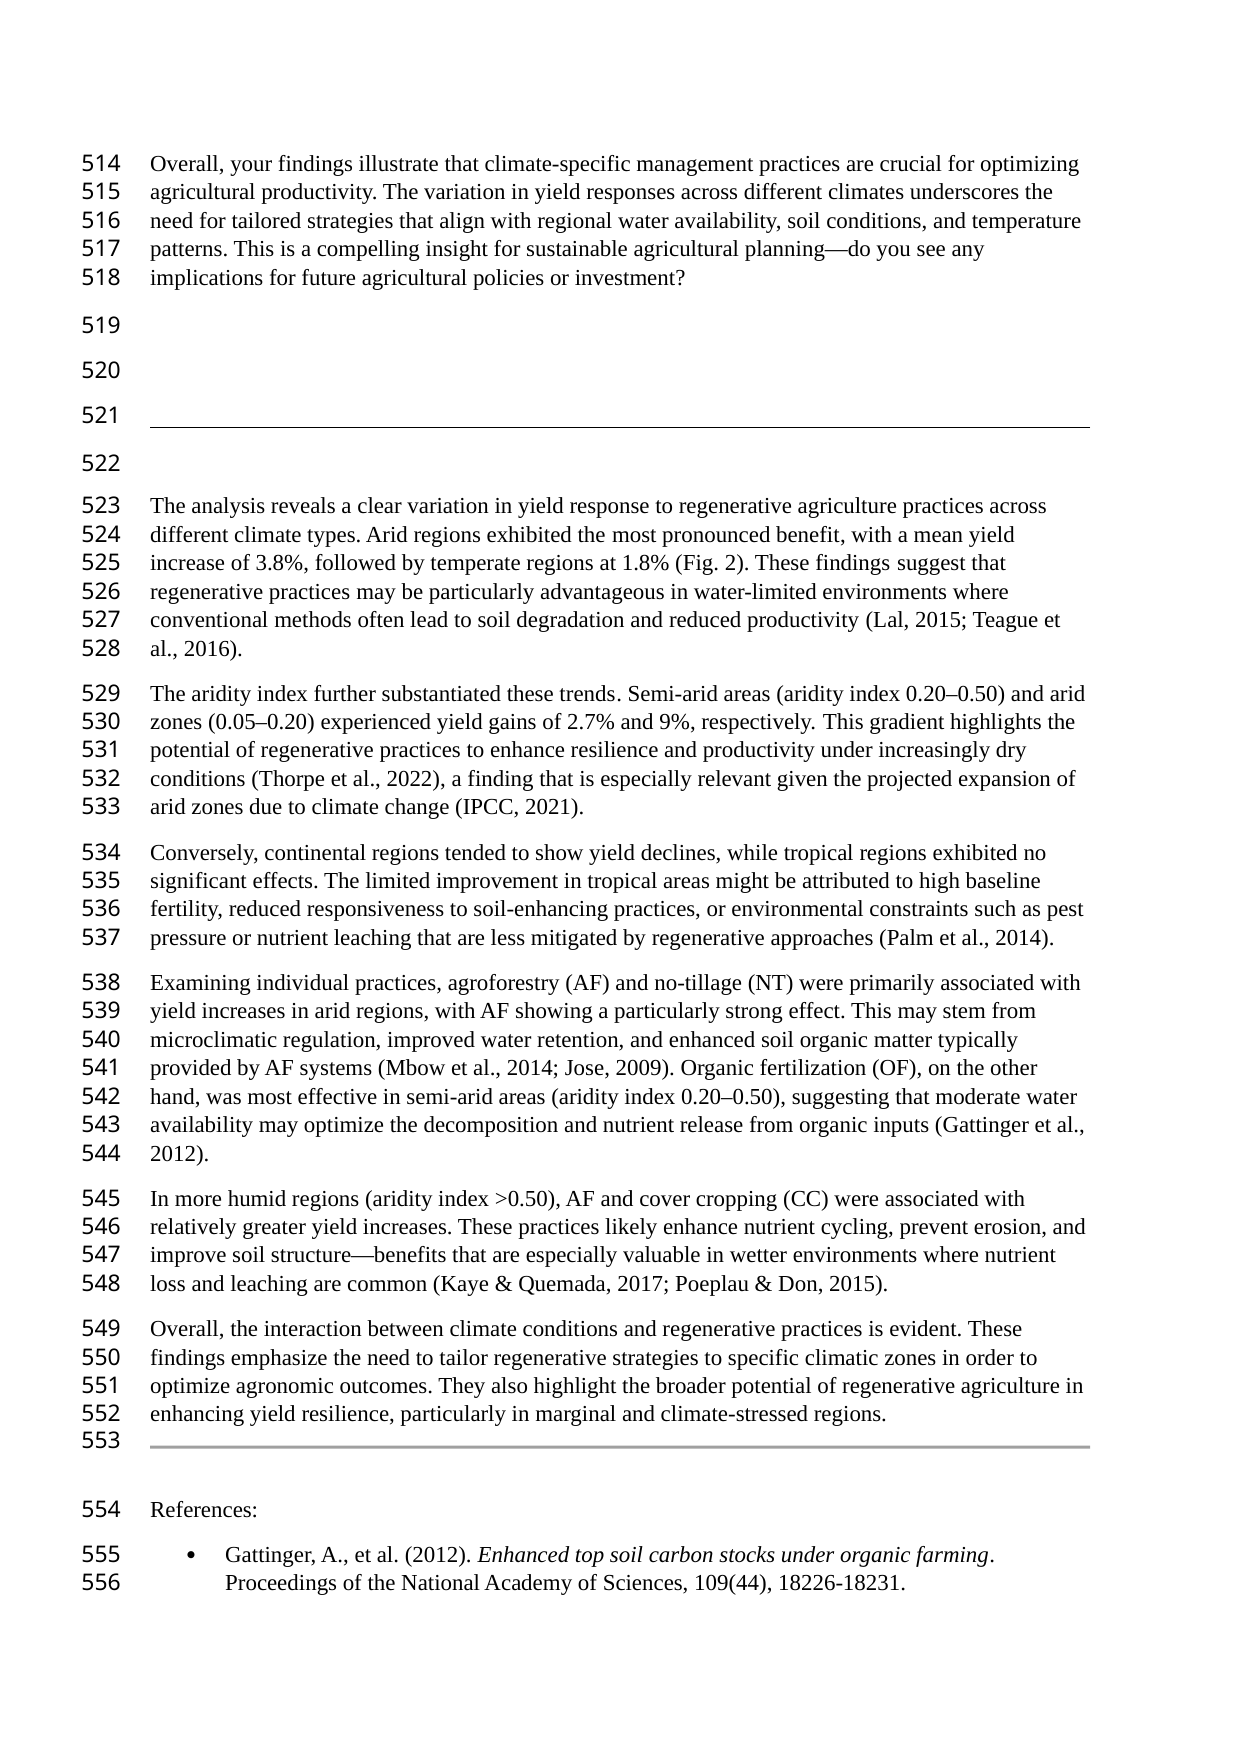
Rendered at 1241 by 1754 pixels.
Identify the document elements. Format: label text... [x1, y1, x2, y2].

text The aridity index further substantiated these trends. Semi-arid areas (aridity index 0.20–0.50) and arid zones (0.05–0.20) experienced yield gains of 2.7% and 9%, respectively. This gradient highlights the potential of regenerative practices to enhance resilience and productivity under increasingly dry conditions (Thorpe et al., 2022), a finding that is especially relevant given the projected expansion of arid zones due to climate change (IPCC, 2021). [150, 680, 1090, 820]
text Examining individual practices, agroforestry (AF) and no-tillage (NT) were primarily associated with yield increases in arid regions, with AF showing a particularly strong effect. This may stem from microclimatic regulation, improved water retention, and enhanced soil organic matter typically provided by AF systems (Mbow et al., 2014; Jose, 2009). Organic fertilization (OF), on the other hand, was most effective in semi-arid areas (aridity index 0.20–0.50), suggesting that moderate water availability may optimize the decomposition and nutrient release from organic inputs (Gattinger et al., 2012). [150, 969, 1090, 1166]
text Conversely, continental regions tended to show yield declines, while tropical regions exhibited no significant effects. The limited improvement in tropical areas might be attributed to high baseline fertility, reduced responsiveness to soil-enhancing practices, or environmental constraints such as pest pressure or nutrient leaching that are less mitigated by regenerative approaches (Palm et al., 2014). [150, 838, 1090, 950]
text The analysis reveals a clear variation in yield response to regenerative agriculture practices across different climate types. Arid regions exhibited the most pronounced benefit, with a mean yield increase of 3.8%, followed by temperate regions at 1.8% (Fig. 2). These findings suggest that regenerative practices may be particularly advantageous in water-limited environments where conventional methods often lead to soil degradation and reduced productivity (Lal, 2015; Teague et al., 2016). [150, 492, 1090, 661]
text References: [150, 1496, 1090, 1522]
text Overall, the interaction between climate conditions and regenerative practices is evident. These findings emphasize the need to tailor regenerative strategies to specific climatic zones in order to optimize agronomic outcomes. They also highlight the broader potential of regenerative agriculture in enhancing yield resilience, particularly in marginal and climate-stressed regions. [150, 1315, 1090, 1427]
text Overall, your findings illustrate that climate-specific management practices are crucial for optimizing agricultural productivity. The variation in yield responses across different climates underscores the need for tailored strategies that align with regional water availability, soil conditions, and temperature patterns. This is a compelling insight for sustainable agricultural planning—do you see any implications for future agricultural policies or investment? [150, 150, 1090, 290]
text In more humid regions (aridity index >0.50), AF and cover cropping (CC) were associated with relatively greater yield increases. These practices likely enhance nutrient cycling, prevent erosion, and improve soil structure—benefits that are especially valuable in wetter environments where nutrient loss and leaching are common (Kaye & Quemada, 2017; Poeplau & Don, 2015). [150, 1185, 1090, 1296]
list Gattinger, A., et al. (2012). Enhanced top soil carbon stocks under organic farming. Proceedings of the National Academy of Sciences, 109(44), 18226-18231. [187, 1541, 1090, 1596]
